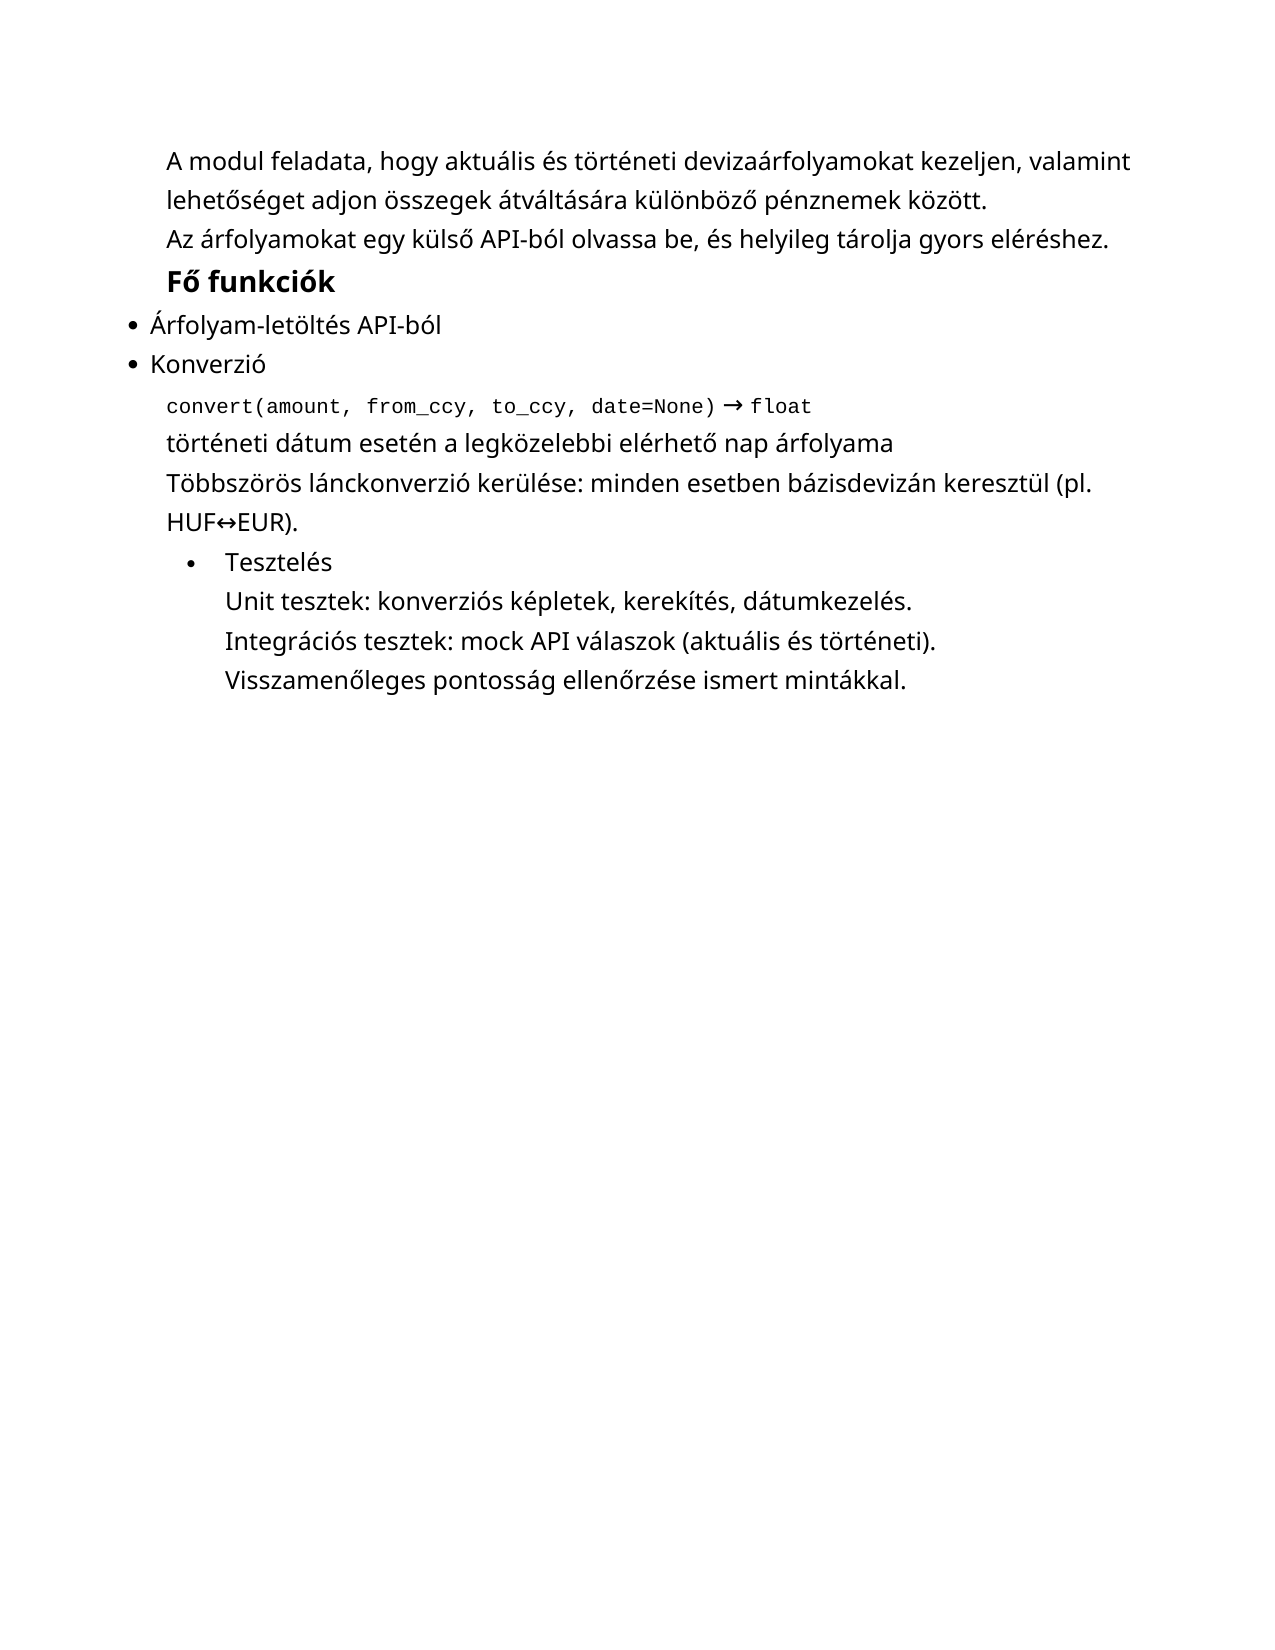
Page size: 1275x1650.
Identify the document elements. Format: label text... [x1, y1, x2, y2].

list Tesztelés [187, 544, 1225, 578]
list Árfolyam-letöltés API-ból [128, 307, 1225, 342]
list történeti dátum esetén a legközelebbi elérhető nap árfolyama [166, 426, 1225, 460]
list convert(amount, from_ccy, to_ccy, date=None) → float [166, 386, 1225, 421]
list Visszamenőleges pontosság ellenőrzése ismert mintákkal. [225, 663, 1225, 697]
list A modul feladata, hogy aktuális és történeti devizaárfolyamokat kezeljen, valamint lehetőséget adjon összegek átváltására különböző pénznemek között. [166, 143, 1225, 217]
list Többszörös lánckonverzió kerülése: minden esetben bázisdevizán keresztül (pl. HUF↔EUR). [166, 465, 1225, 539]
list Konverzió [128, 347, 1225, 381]
list Integrációs tesztek: mock API válaszok (aktuális és történeti). [225, 623, 1225, 657]
list Fő funkciók [166, 262, 1225, 301]
list Az árfolyamokat egy külső API-ból olvassa be, és helyileg tárolja gyors eléréshez. [166, 222, 1225, 256]
list Unit tesztek: konverziós képletek, kerekítés, dátumkezelés. [225, 584, 1225, 618]
